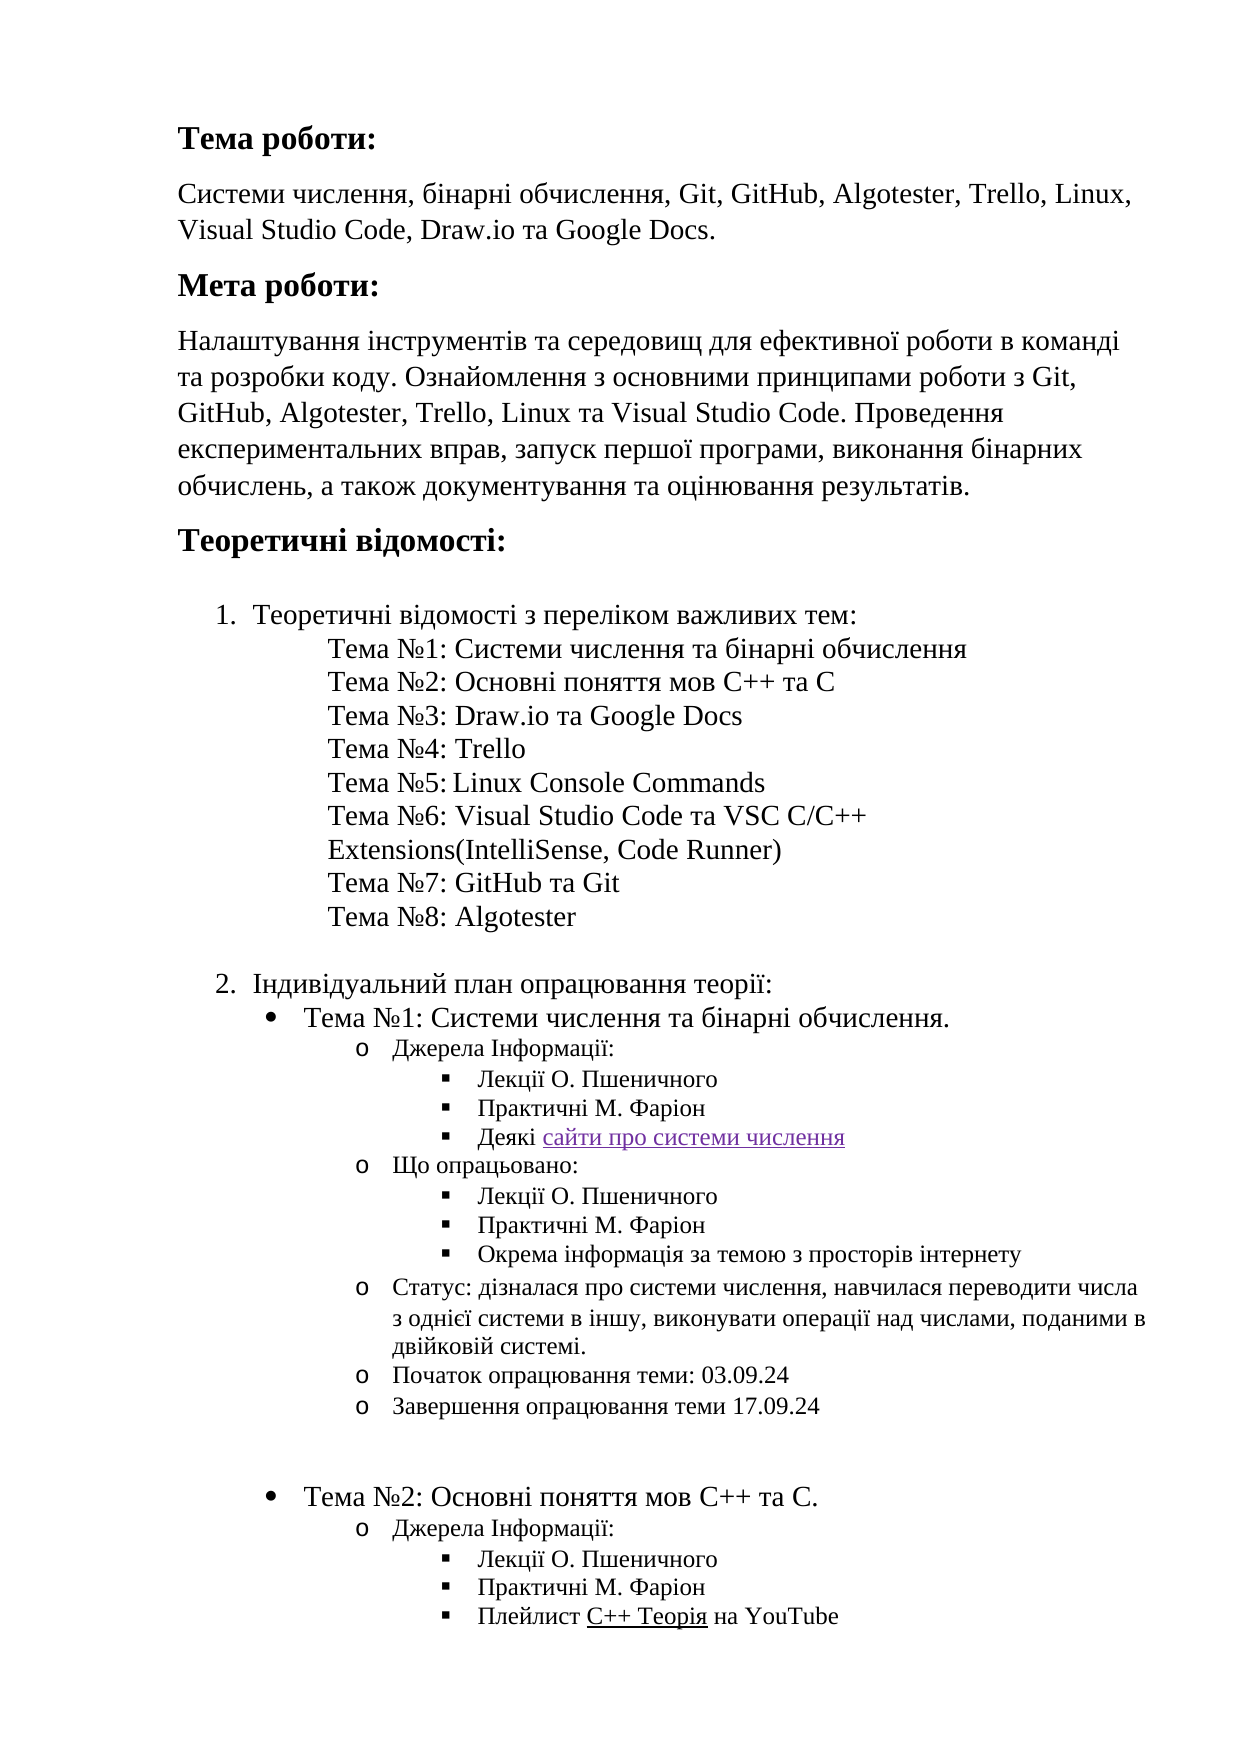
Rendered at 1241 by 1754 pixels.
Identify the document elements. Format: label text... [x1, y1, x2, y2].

list Практичні М. Фаріон [440, 1210, 1152, 1239]
list Завершення опрацювання теми 17.09.24 [354, 1391, 1152, 1422]
text Тема роботи: [177, 118, 1152, 156]
text Тема №6: Visual Studio Code та VSC C/C++ Extensions(IntelliSense, Code Runner) [327, 798, 1152, 866]
text Тема №4: Trello [327, 731, 1152, 765]
list Лекції О. Пшеничного [440, 1181, 1152, 1210]
text Мета роботи: [177, 265, 1152, 303]
list Практичні М. Фаріон [440, 1093, 1152, 1122]
list Лекції О. Пшеничного [440, 1064, 1152, 1093]
list Теоретичні відомості з переліком важливих тем: [215, 597, 1152, 631]
list Початок опрацювання теми: 03.09.24 [354, 1360, 1152, 1391]
list Статус: дізналася про системи числення, навчилася переводити числа з однієї системи в іншу, виконувати операції над числами, поданими в двійковій системі. [354, 1272, 1152, 1360]
text Системи числення, бінарні обчислення, Git, GitHub, Algotester, Trello, Linux, Visual Studio Code, Draw.io та Google Docs. [177, 176, 1152, 246]
list Тема №1: Системи числення та бінарні обчислення. [266, 1000, 1152, 1033]
text Тема №1: Системи числення та бінарні обчислення [327, 631, 1152, 664]
text Тема №2: Основні поняття мов C++ та C [327, 664, 1152, 698]
text Теоретичні відомості: [177, 521, 1152, 559]
list Індивідуальний план опрацювання теорії: [215, 966, 1152, 1000]
list Джерела Інформації: [354, 1513, 1152, 1544]
list Тема №2: Основні поняття мов C++ та C. [266, 1479, 1152, 1513]
text Тема №3: Draw.io та Google Docs [327, 698, 1152, 731]
list Лекції О. Пшеничного [440, 1544, 1152, 1572]
list Плейлист C++ Теорія на YouTube [440, 1601, 1152, 1630]
text Тема №5: Linux Console Commands [327, 765, 1152, 798]
list Що опрацьовано: [354, 1150, 1152, 1181]
text Налаштування інструментів та середовищ для ефективної роботи в команді та розробки коду. Ознайомлення з основними принципами роботи з Git, GitHub, Algotester, Trello, Linux та Visual Studio Code. Проведення експериментальних вправ, запуск першої програми, виконання бінарних обчислень, а також документування та оцінювання результатів. [177, 323, 1152, 501]
text Тема №8: Algotester [327, 899, 1152, 933]
list Практичні М. Фаріон [440, 1572, 1152, 1601]
list Джерела Інформації: [354, 1033, 1152, 1064]
text Тема №7: GitHub та Git [327, 866, 1152, 899]
subtitle Окрема інформація за темою з просторів інтернету [440, 1239, 1152, 1267]
list Деякі сайти про системи числення [440, 1122, 1152, 1150]
